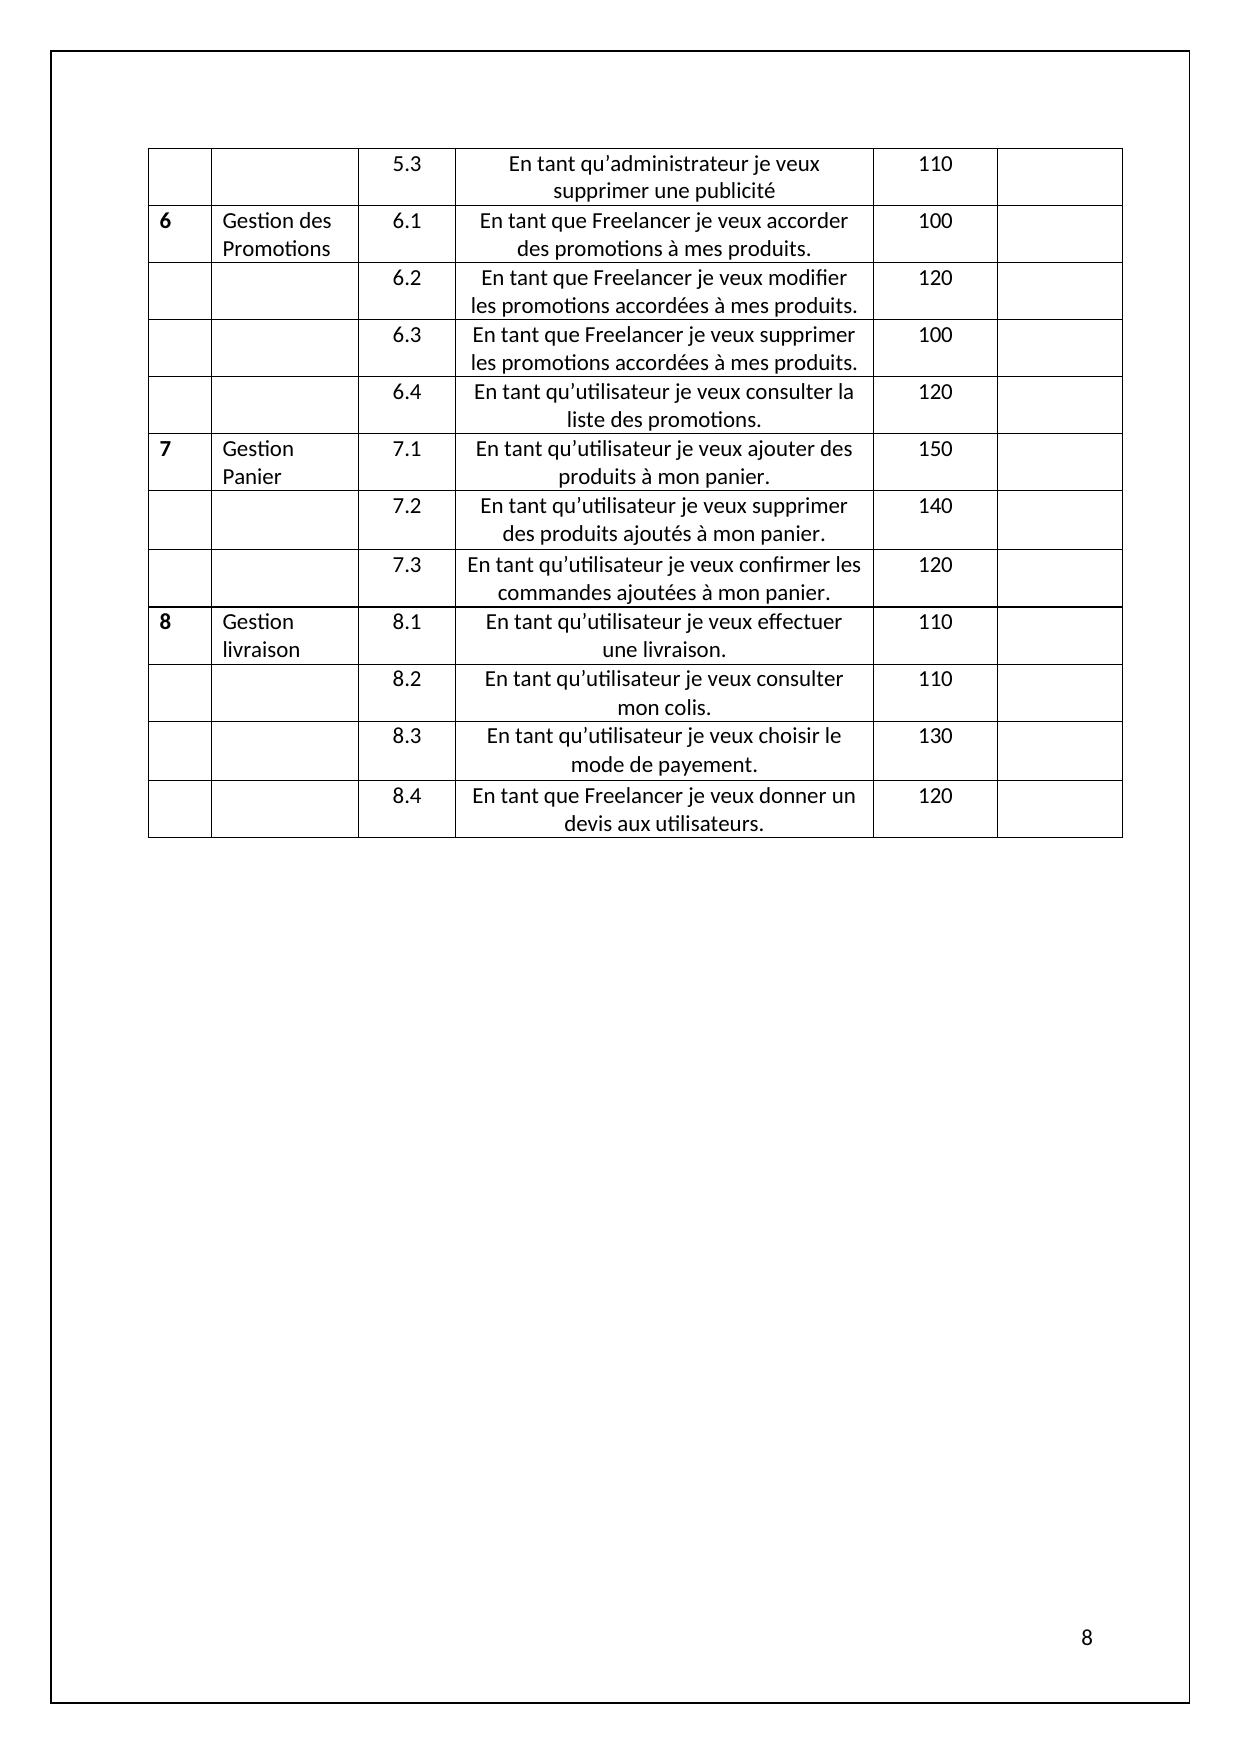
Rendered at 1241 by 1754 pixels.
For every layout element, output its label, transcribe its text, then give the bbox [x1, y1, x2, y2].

table_cell 7 [149, 434, 211, 490]
table_cell [212, 550, 358, 606]
table_cell [149, 781, 211, 837]
table_cell 150 [874, 434, 997, 490]
table_cell Gestion Panier [212, 434, 358, 490]
table_cell [212, 781, 358, 837]
table_cell En tant que Freelancer je veux donner un devis aux utilisateurs. [456, 781, 873, 837]
table_cell 100 [874, 206, 997, 262]
table_cell En tant qu’administrateur je veux supprimer une publicité [456, 149, 873, 205]
table_cell [149, 377, 211, 433]
table_cell En tant que Freelancer je veux supprimer les promotions accordées à mes produits. [456, 320, 873, 376]
table_cell Gestion des Promotions [212, 206, 358, 262]
table_cell En tant qu’utilisateur je veux effectuer une livraison. [456, 608, 873, 663]
table_cell En tant que Freelancer je veux modifier les promotions accordées à mes produits. [456, 263, 873, 319]
table_cell [212, 377, 358, 433]
table_cell Gestion livraison [212, 608, 358, 663]
table_cell [212, 722, 358, 780]
table_cell En tant qu’utilisateur je veux confirmer les commandes ajoutées à mon panier. [456, 550, 873, 606]
table_cell En tant qu’utilisateur je veux choisir le mode de payement. [456, 722, 873, 780]
table_cell [998, 550, 1122, 606]
table_cell [212, 665, 358, 721]
table_cell 8 [149, 608, 211, 663]
table_cell 110 [874, 608, 997, 663]
table_cell [998, 263, 1122, 319]
table_cell 130 [874, 722, 997, 780]
table_cell 140 [874, 491, 997, 549]
table_cell [149, 320, 211, 376]
table_cell [149, 491, 211, 549]
table_cell [998, 491, 1122, 549]
table_cell 6.1 [359, 206, 455, 262]
table_cell [149, 263, 211, 319]
table_cell [998, 149, 1122, 205]
table_cell 6.4 [359, 377, 455, 433]
table_cell [149, 149, 211, 205]
table_cell 120 [874, 263, 997, 319]
table_cell 8.2 [359, 665, 455, 721]
table_cell [212, 320, 358, 376]
table_cell En tant qu’utilisateur je veux supprimer des produits ajoutés à mon panier. [456, 491, 873, 549]
table_cell 7.2 [359, 491, 455, 549]
table_cell 7.3 [359, 550, 455, 606]
table_cell 8.4 [359, 781, 455, 837]
table_cell 110 [874, 149, 997, 205]
table_cell 6.2 [359, 263, 455, 319]
table_cell 110 [874, 665, 997, 721]
table_cell En tant qu’utilisateur je veux consulter la liste des promotions. [456, 377, 873, 433]
table_cell [998, 377, 1122, 433]
table_cell En tant qu’utilisateur je veux ajouter des produits à mon panier. [456, 434, 873, 490]
table_cell [998, 206, 1122, 262]
table_cell [212, 491, 358, 549]
table_cell 100 [874, 320, 997, 376]
table_cell [212, 263, 358, 319]
table_cell 8.3 [359, 722, 455, 780]
table_cell 6 [149, 206, 211, 262]
table_cell [149, 665, 211, 721]
table_cell [212, 149, 358, 205]
table_cell 120 [874, 550, 997, 606]
table_cell 8.1 [359, 608, 455, 663]
table_cell [149, 722, 211, 780]
table_cell [998, 608, 1122, 663]
table_cell [998, 434, 1122, 490]
table_cell 7.1 [359, 434, 455, 490]
table_cell 5.3 [359, 149, 455, 205]
table_cell [149, 550, 211, 606]
table_cell 120 [874, 781, 997, 837]
table_cell En tant que Freelancer je veux accorder des promotions à mes produits. [456, 206, 873, 262]
table_cell 120 [874, 377, 997, 433]
table_cell [998, 665, 1122, 721]
table_cell [998, 320, 1122, 376]
table_cell [998, 722, 1122, 780]
table_cell 6.3 [359, 320, 455, 376]
table_cell [998, 781, 1122, 837]
table_cell En tant qu’utilisateur je veux consulter mon colis. [456, 665, 873, 721]
